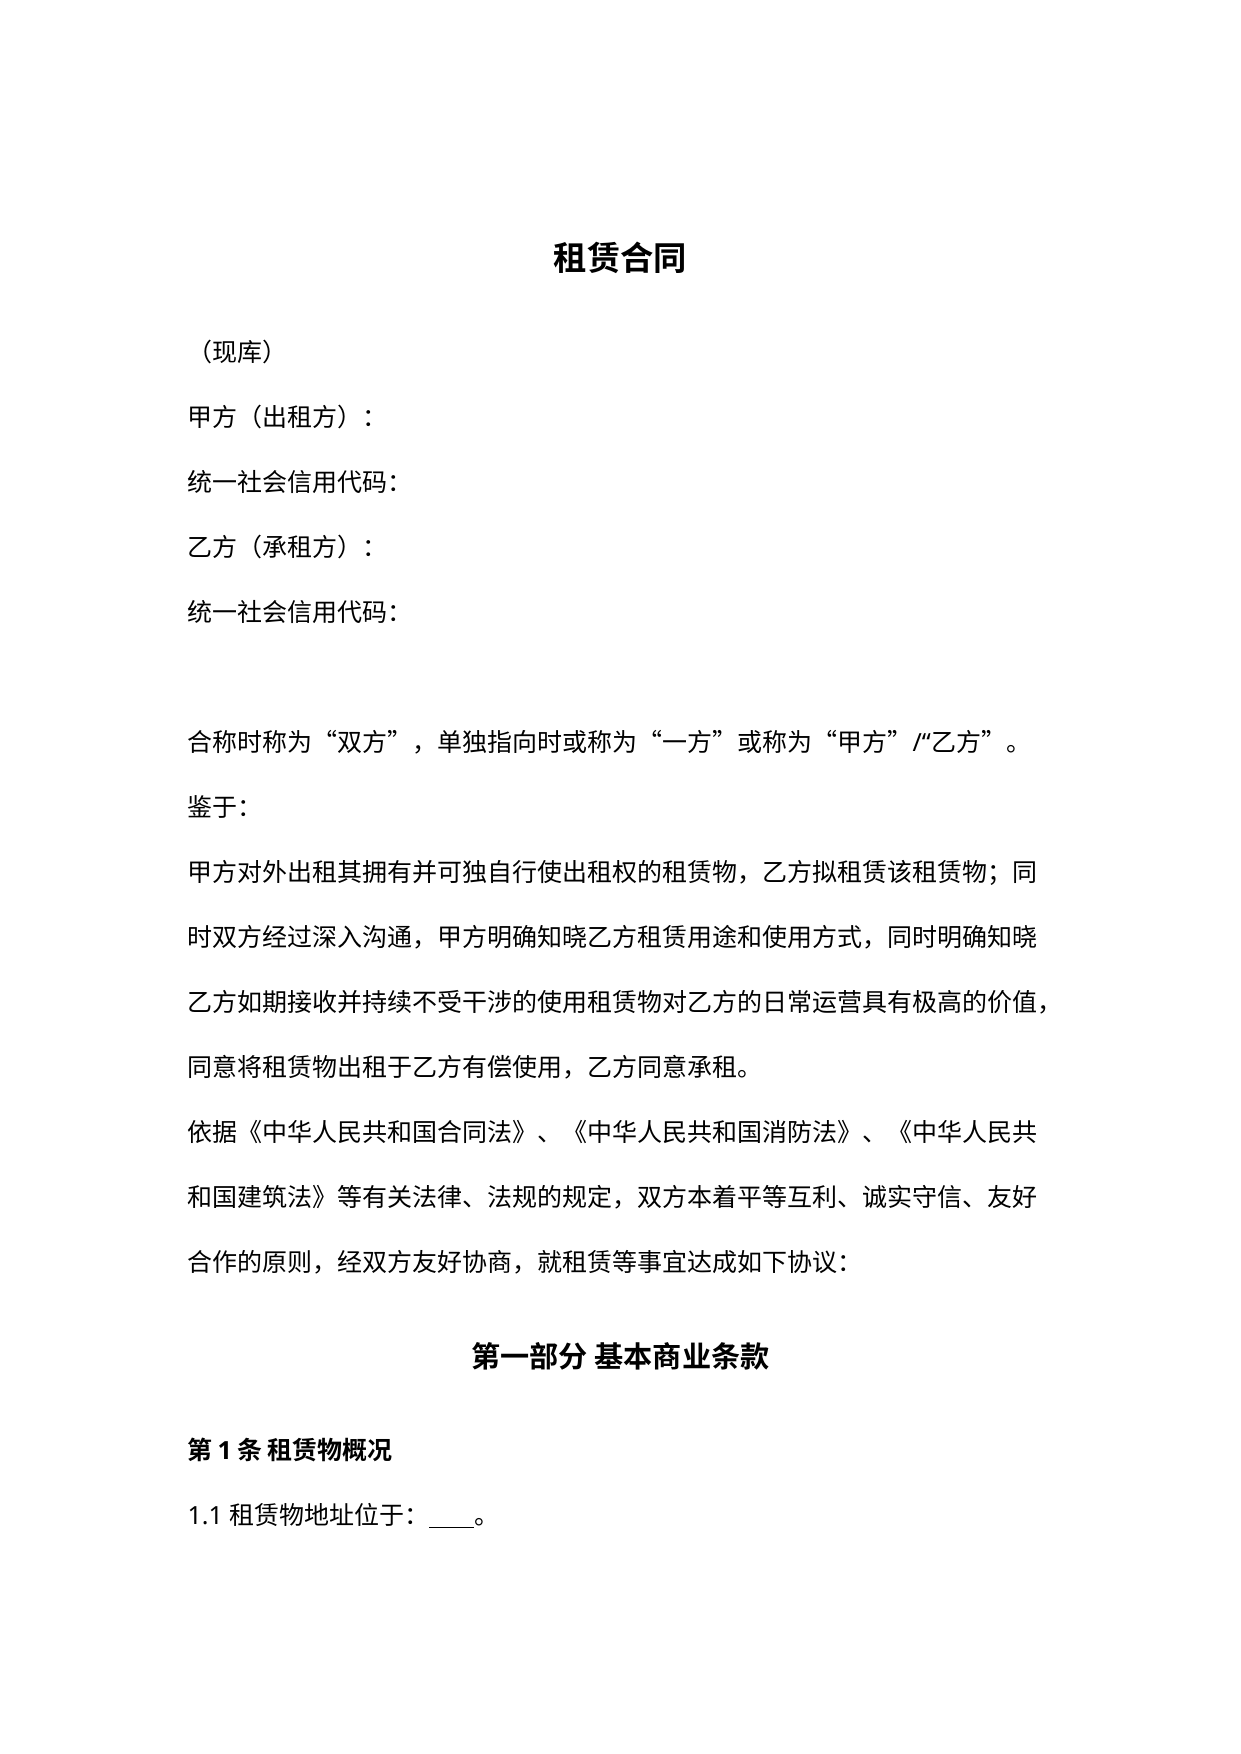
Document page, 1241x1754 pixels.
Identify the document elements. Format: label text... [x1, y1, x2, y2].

text 依据《中华人民共和国合同法》、《中华人民共和国消防法》、《中华人民共和国建筑法》等有关法律、法规的规定，双方本着平等互利、诚实守信、友好合作的原则，经双方友好协商，就租赁等事宜达成如下协议： [187, 1098, 1053, 1293]
text 合称时称为“双方”，单独指向时或称为“一方”或称为“甲方”/“乙方”。 [187, 708, 1053, 773]
subtitle 租赁合同 [187, 224, 1053, 289]
text 1.1 租赁物地址位于： 。 [187, 1481, 1053, 1546]
text 乙方（承租方）： [187, 513, 1053, 578]
text 鉴于： [187, 773, 1053, 838]
text 甲方（出租方）： [187, 383, 1053, 448]
subtitle 第1条 租赁物概况 [187, 1416, 1053, 1481]
subtitle 第一部分 基本商业条款 [187, 1322, 1053, 1387]
text 统一社会信用代码： [187, 578, 1053, 643]
text 统一社会信用代码： [187, 448, 1053, 513]
text 甲方对外出租其拥有并可独自行使出租权的租赁物，乙方拟租赁该租赁物；同时双方经过深入沟通，甲方明确知晓乙方租赁用途和使用方式，同时明确知晓乙方如期接收并持续不受干涉的使用租赁物对乙方的日常运营具有极高的价值，同意将租赁物出租于乙方有偿使用，乙方同意承租。 [187, 838, 1053, 1098]
text （现库） [187, 318, 1053, 383]
